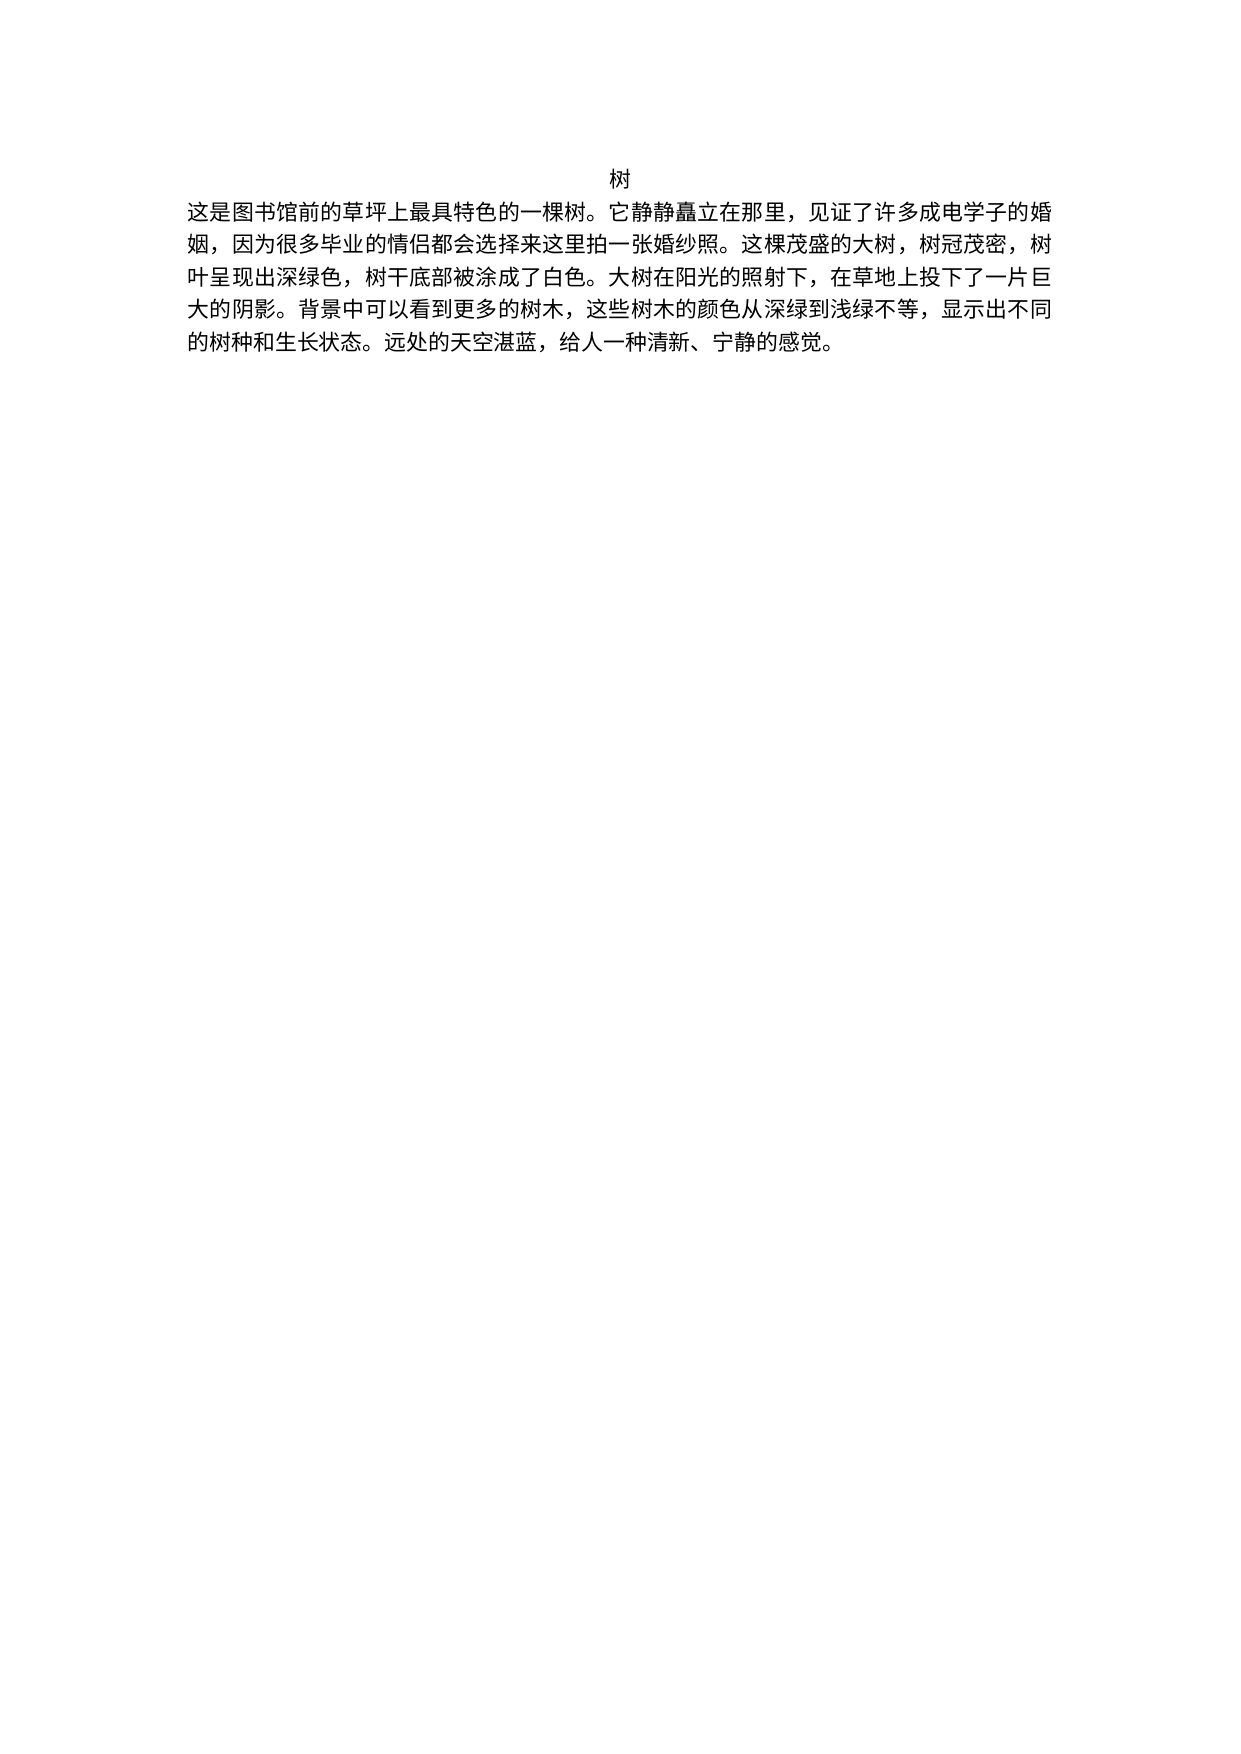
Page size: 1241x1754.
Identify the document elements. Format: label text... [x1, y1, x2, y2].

text 这是图书馆前的草坪上最具特色的一棵树。它静静矗立在那里，见证了许多成电学子的婚姻，因为很多毕业的情侣都会选择来这里拍一张婚纱照。这棵茂盛的大树，树冠茂密，树叶呈现出深绿色，树干底部被涂成了白色。大树在阳光的照射下，在草地上投下了一片巨大的阴影。背景中可以看到更多的树木，这些树木的颜色从深绿到浅绿不等，显示出不同的树种和生长状态。远处的天空湛蓝，给人一种清新、宁静的感觉。 [187, 194, 1053, 357]
text 树 [187, 162, 1053, 194]
